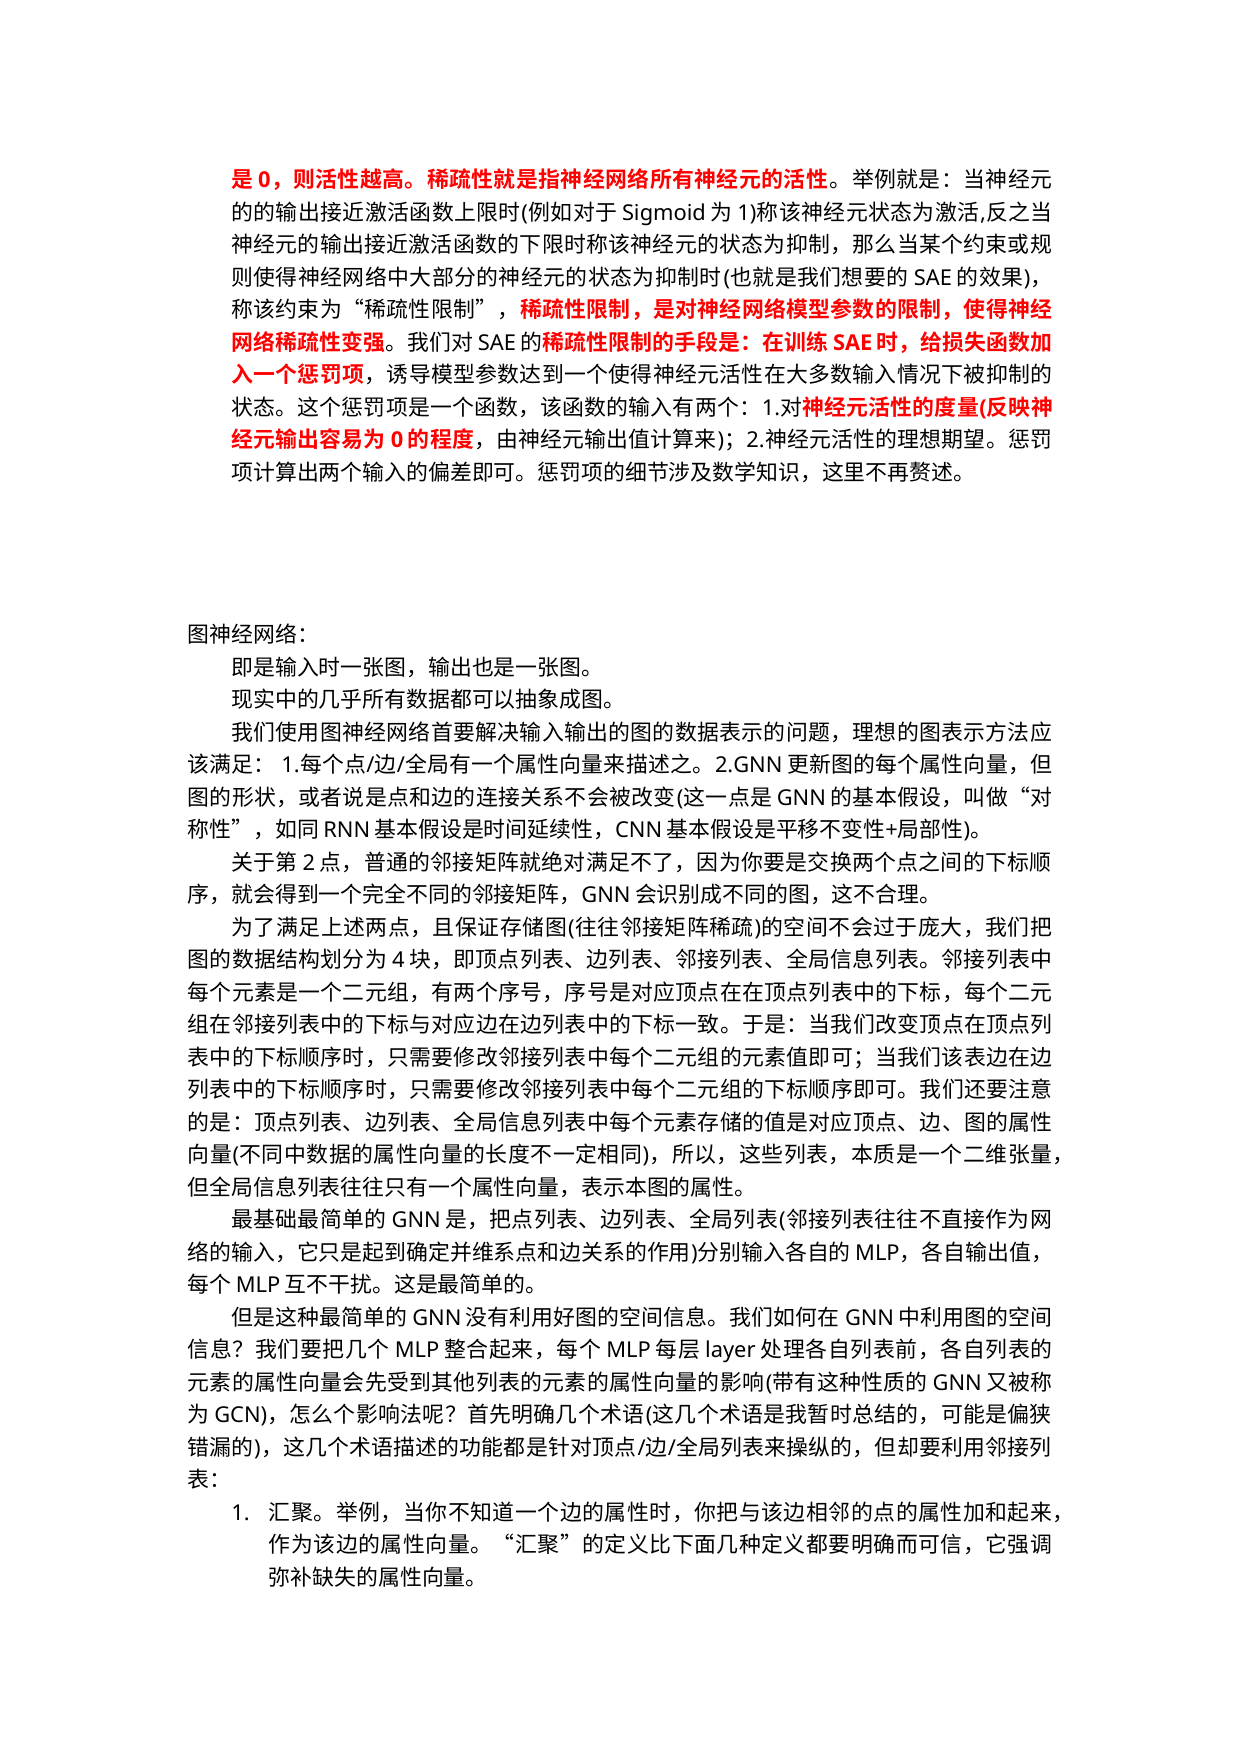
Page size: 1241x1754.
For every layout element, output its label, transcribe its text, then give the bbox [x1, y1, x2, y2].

text 图神经网络： [187, 617, 1053, 649]
text 现实中的几乎所有数据都可以抽象成图。 [187, 682, 1053, 714]
text 为了满足上述两点，且保证存储图(往往邻接矩阵稀疏)的空间不会过于庞大，我们把图的数据结构划分为4块，即顶点列表、边列表、邻接列表、全局信息列表。邻接列表中每个元素是一个二元组，有两个序号，序号是对应顶点在在顶点列表中的下标，每个二元组在邻接列表中的下标与对应边在边列表中的下标一致。于是：当我们改变顶点在顶点列表中的下标顺序时，只需要修改邻接列表中每个二元组的元素值即可；当我们该表边在边列表中的下标顺序时，只需要修改邻接列表中每个二元组的下标顺序即可。我们还要注意的是：顶点列表、边列表、全局信息列表中每个元素存储的值是对应顶点、边、图的属性向量(不同中数据的属性向量的长度不一定相同)，所以，这些列表，本质是一个二维张量，但全局信息列表往往只有一个属性向量，表示本图的属性。 [187, 909, 1053, 1202]
text 但是这种最简单的GNN没有利用好图的空间信息。我们如何在GNN中利用图的空间信息？我们要把几个MLP整合起来，每个MLP每层layer处理各自列表前，各自列表的元素的属性向量会先受到其他列表的元素的属性向量的影响(带有这种性质的GNN又被称为GCN)，怎么个影响法呢？首先明确几个术语(这几个术语是我暂时总结的，可能是偏狭错漏的)，这几个术语描述的功能都是针对顶点/边/全局列表来操纵的，但却要利用邻接列表： [187, 1299, 1053, 1494]
text 关于第2点，普通的邻接矩阵就绝对满足不了，因为你要是交换两个点之间的下标顺序，就会得到一个完全不同的邻接矩阵，GNN会识别成不同的图，这不合理。 [187, 844, 1053, 909]
text 最基础最简单的GNN是，把点列表、边列表、全局列表(邻接列表往往不直接作为网络的输入，它只是起到确定并维系点和边关系的作用)分别输入各自的MLP，各自输出值，每个MLP互不干扰。这是最简单的。 [187, 1202, 1053, 1299]
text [231, 162, 1053, 487]
text 我们使用图神经网络首要解决输入输出的图的数据表示的问题，理想的图表示方法应该满足： 1.每个点/边/全局有一个属性向量来描述之。2.GNN更新图的每个属性向量，但图的形状，或者说是点和边的连接关系不会被改变(这一点是GNN的基本假设，叫做“对称性”，如同RNN基本假设是时间延续性，CNN基本假设是平移不变性+局部性)。 [187, 714, 1053, 844]
text 即是输入时一张图，输出也是一张图。 [187, 649, 1053, 682]
list 汇聚。举例，当你不知道一个边的属性时，你把与该边相邻的点的属性加和起来，作为该边的属性向量。“汇聚”的定义比下面几种定义都要明确而可信，它强调弥补缺失的属性向量。 [231, 1494, 1053, 1592]
